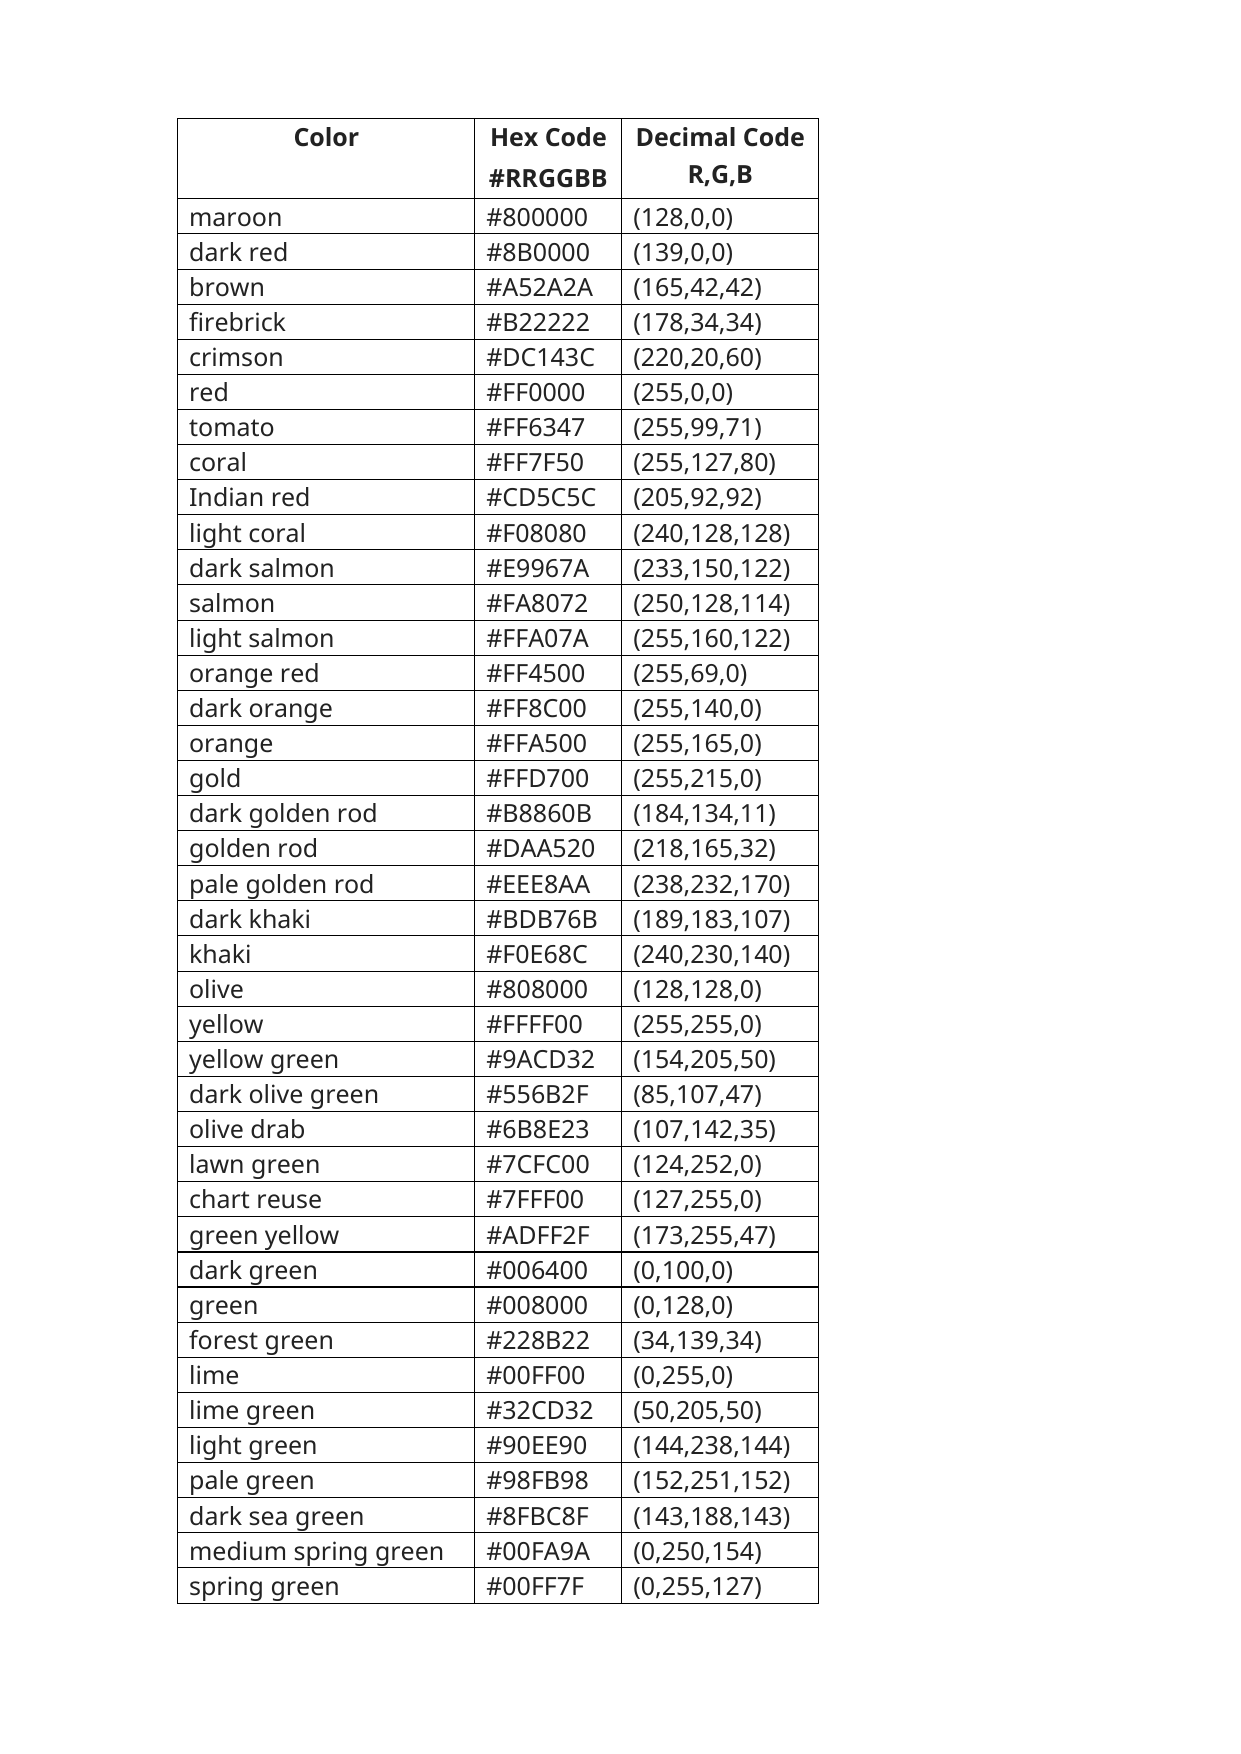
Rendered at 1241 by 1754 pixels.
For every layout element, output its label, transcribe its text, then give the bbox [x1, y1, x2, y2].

table_cell #FF7F50 [475, 445, 621, 479]
table_cell firebrick [178, 305, 474, 339]
table_cell (50,205,50) [622, 1393, 818, 1427]
table_cell #32CD32 [475, 1393, 621, 1427]
table_cell (255,255,0) [622, 1007, 818, 1041]
table_header Color [178, 119, 474, 198]
table_cell #F0E68C [475, 936, 621, 971]
table_cell #00FA9A [475, 1533, 621, 1567]
table_cell #9ACD32 [475, 1042, 621, 1076]
table_cell (220,20,60) [622, 340, 818, 374]
table_cell salmon [178, 585, 474, 619]
table_cell (154,205,50) [622, 1042, 818, 1076]
table_cell khaki [178, 936, 474, 971]
table_cell forest green [178, 1323, 474, 1357]
table_header Decimal Code R,G,B [622, 119, 818, 198]
table_cell (255,215,0) [622, 761, 818, 795]
table_cell gold [178, 761, 474, 795]
table_cell lime green [178, 1393, 474, 1427]
table_cell green yellow [178, 1217, 474, 1251]
table_cell olive drab [178, 1112, 474, 1146]
table_cell (127,255,0) [622, 1182, 818, 1216]
table_cell dark golden rod [178, 796, 474, 830]
table_cell red [178, 375, 474, 409]
table_cell (152,251,152) [622, 1463, 818, 1497]
table_cell #808000 [475, 972, 621, 1006]
table_cell (139,0,0) [622, 234, 818, 268]
table_cell #800000 [475, 199, 621, 233]
table_cell #FF6347 [475, 410, 621, 444]
table_cell #7CFC00 [475, 1147, 621, 1181]
table_header Hex Code #RRGGBB [475, 119, 621, 198]
table_cell (143,188,143) [622, 1498, 818, 1532]
table_cell tomato [178, 410, 474, 444]
table_cell dark salmon [178, 550, 474, 584]
table_cell crimson [178, 340, 474, 374]
table_cell dark khaki [178, 901, 474, 935]
table_cell #556B2F [475, 1077, 621, 1111]
table_cell dark sea green [178, 1498, 474, 1532]
table_cell #A52A2A [475, 270, 621, 303]
table_cell pale green [178, 1463, 474, 1497]
table_cell (0,255,0) [622, 1358, 818, 1392]
table_cell #FFA07A [475, 621, 621, 654]
table_cell (184,134,11) [622, 796, 818, 830]
table_cell #FFD700 [475, 761, 621, 795]
table_cell light coral [178, 515, 474, 549]
table_cell (255,127,80) [622, 445, 818, 479]
table_cell #FFFF00 [475, 1007, 621, 1041]
table_cell orange red [178, 656, 474, 690]
table_cell (124,252,0) [622, 1147, 818, 1181]
table_cell (255,165,0) [622, 726, 818, 760]
table_cell (189,183,107) [622, 901, 818, 935]
table_cell dark red [178, 234, 474, 268]
table_cell #BDB76B [475, 901, 621, 935]
table_cell #90EE90 [475, 1428, 621, 1462]
table_cell #B8860B [475, 796, 621, 830]
table_cell (178,34,34) [622, 305, 818, 339]
table_cell (255,99,71) [622, 410, 818, 444]
table_cell medium spring green [178, 1533, 474, 1567]
table_cell (240,230,140) [622, 936, 818, 971]
table_cell Indian red [178, 480, 474, 514]
table_cell #8B0000 [475, 234, 621, 268]
table_cell (173,255,47) [622, 1217, 818, 1251]
table_cell lime [178, 1358, 474, 1392]
table_cell #EEE8AA [475, 866, 621, 900]
table_cell pale golden rod [178, 866, 474, 900]
table_cell dark green [178, 1253, 474, 1286]
table_cell #00FF00 [475, 1358, 621, 1392]
table_cell #FF4500 [475, 656, 621, 690]
table_cell (205,92,92) [622, 480, 818, 514]
table_cell yellow [178, 1007, 474, 1041]
table_cell #DC143C [475, 340, 621, 374]
table_cell (255,69,0) [622, 656, 818, 690]
table_cell maroon [178, 199, 474, 233]
table_cell coral [178, 445, 474, 479]
table_cell (34,139,34) [622, 1323, 818, 1357]
table_cell lawn green [178, 1147, 474, 1181]
table_cell (85,107,47) [622, 1077, 818, 1111]
table_cell light green [178, 1428, 474, 1462]
table_cell golden rod [178, 831, 474, 865]
table_cell #FF0000 [475, 375, 621, 409]
table_cell (240,128,128) [622, 515, 818, 549]
table_cell (165,42,42) [622, 270, 818, 303]
table_cell (128,128,0) [622, 972, 818, 1006]
table_cell light salmon [178, 621, 474, 654]
table_cell (144,238,144) [622, 1428, 818, 1462]
table_cell #8FBC8F [475, 1498, 621, 1532]
table_cell chart reuse [178, 1182, 474, 1216]
table_cell (0,250,154) [622, 1533, 818, 1567]
table_cell #006400 [475, 1253, 621, 1286]
table_cell olive [178, 972, 474, 1006]
table_cell dark orange [178, 691, 474, 725]
table_cell #B22222 [475, 305, 621, 339]
table_cell (0,255,127) [622, 1568, 818, 1602]
table_cell #ADFF2F [475, 1217, 621, 1251]
table_cell #98FB98 [475, 1463, 621, 1497]
table_cell #00FF7F [475, 1568, 621, 1602]
table_cell (107,142,35) [622, 1112, 818, 1146]
table_cell #7FFF00 [475, 1182, 621, 1216]
table_cell (238,232,170) [622, 866, 818, 900]
table_cell (250,128,114) [622, 585, 818, 619]
table_cell brown [178, 270, 474, 303]
table_cell spring green [178, 1568, 474, 1602]
table_cell (255,140,0) [622, 691, 818, 725]
table_cell #FF8C00 [475, 691, 621, 725]
table_cell (128,0,0) [622, 199, 818, 233]
table_cell (233,150,122) [622, 550, 818, 584]
table_cell #FA8072 [475, 585, 621, 619]
table_cell #E9967A [475, 550, 621, 584]
table_cell #DAA520 [475, 831, 621, 865]
table_cell #FFA500 [475, 726, 621, 760]
table_cell (255,160,122) [622, 621, 818, 654]
table_cell (255,0,0) [622, 375, 818, 409]
table_cell green [178, 1288, 474, 1322]
table_cell #008000 [475, 1288, 621, 1322]
table_cell #228B22 [475, 1323, 621, 1357]
table_cell yellow green [178, 1042, 474, 1076]
table_cell dark olive green [178, 1077, 474, 1111]
table_cell (0,100,0) [622, 1253, 818, 1286]
table_cell #CD5C5C [475, 480, 621, 514]
table_cell (0,128,0) [622, 1288, 818, 1322]
table_cell #6B8E23 [475, 1112, 621, 1146]
table_cell #F08080 [475, 515, 621, 549]
table_cell orange [178, 726, 474, 760]
table_cell (218,165,32) [622, 831, 818, 865]
